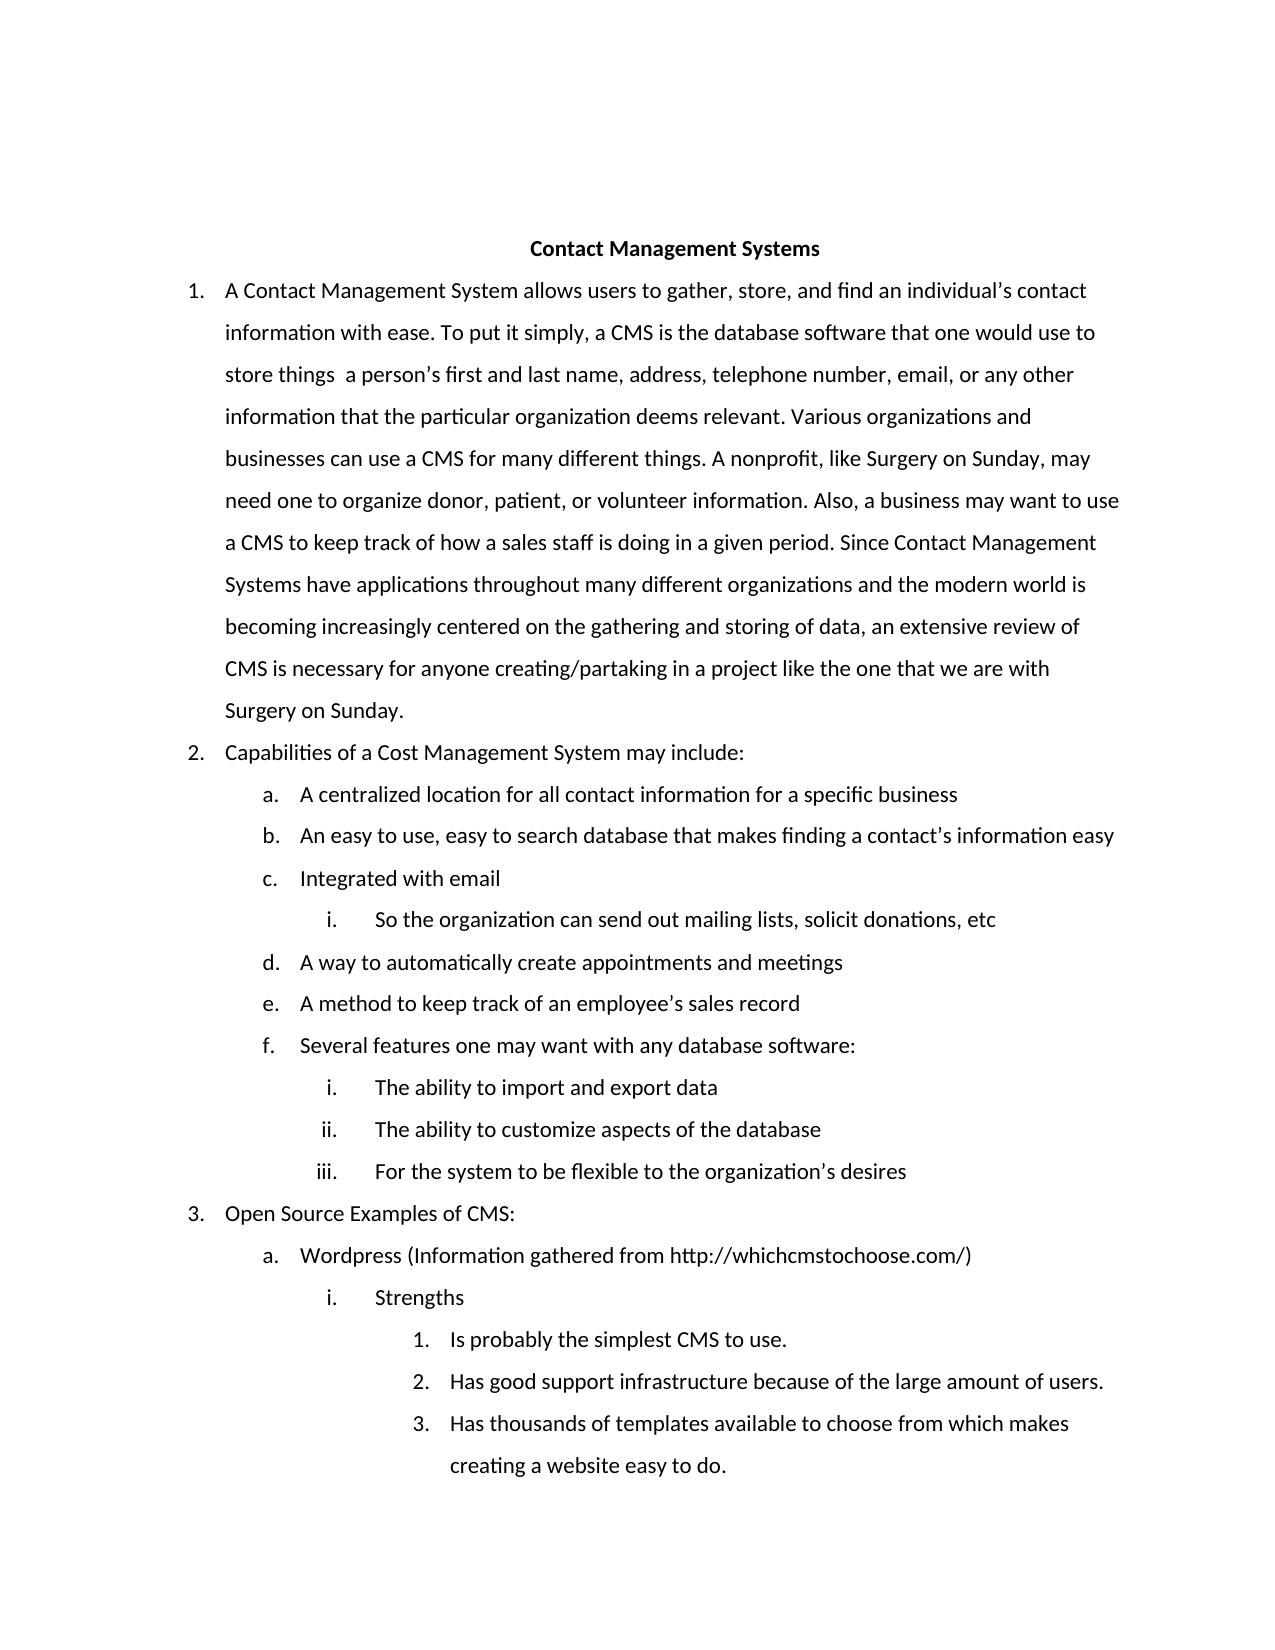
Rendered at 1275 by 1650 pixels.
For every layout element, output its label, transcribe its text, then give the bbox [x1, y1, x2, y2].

list An easy to use, easy to search database that makes finding a contact’s information easy [262, 822, 1125, 850]
list The ability to import and export data [337, 1073, 1125, 1102]
list A centralized location for all contact information for a specific business [262, 780, 1125, 808]
list So the organization can send out mailing lists, solicit donations, etc [337, 906, 1125, 934]
list Open Source Examples of CMS: [187, 1199, 1125, 1227]
list A method to keep track of an employee’s sales record [262, 989, 1125, 1018]
list Has good support infrastructure because of the large amount of users. [412, 1367, 1125, 1395]
list A way to automatically create appointments and meetings [262, 948, 1125, 976]
list For the system to be flexible to the organization’s desires [337, 1157, 1125, 1186]
list Is probably the simplest CMS to use. [412, 1325, 1125, 1353]
text Contact Management Systems [150, 234, 1125, 262]
list Several features one may want with any database software: [262, 1032, 1125, 1059]
list A Contact Management System allows users to gather, store, and find an individual’s contact information with ease. To put it simply, a CMS is the database software that one would use to store things a person’s first and last name, address, telephone number, email, or any other information that the particular organization deems relevant. Various organizations and businesses can use a CMS for many different things. A nonprofit, like Surgery on Sunday, may need one to organize donor, patient, or volunteer information. Also, a business may want to use a CMS to keep track of how a sales staff is doing in a given period. Since Contact Management Systems have applications throughout many different organizations and the modern world is becoming increasingly centered on the gathering and storing of data, an extensive review of CMS is necessary for anyone creating/partaking in a project like the one that we are with Surgery on Sunday. [187, 276, 1125, 724]
list Strengths [337, 1283, 1125, 1311]
list Capabilities of a Cost Management System may include: [187, 738, 1125, 766]
list Integrated with email [262, 864, 1125, 892]
list The ability to customize aspects of the database [337, 1116, 1125, 1143]
list Has thousands of templates available to choose from which makes creating a website easy to do. [412, 1409, 1125, 1479]
list Wordpress (Information gathered from http://whichcmstochoose.com/) [262, 1241, 1125, 1269]
